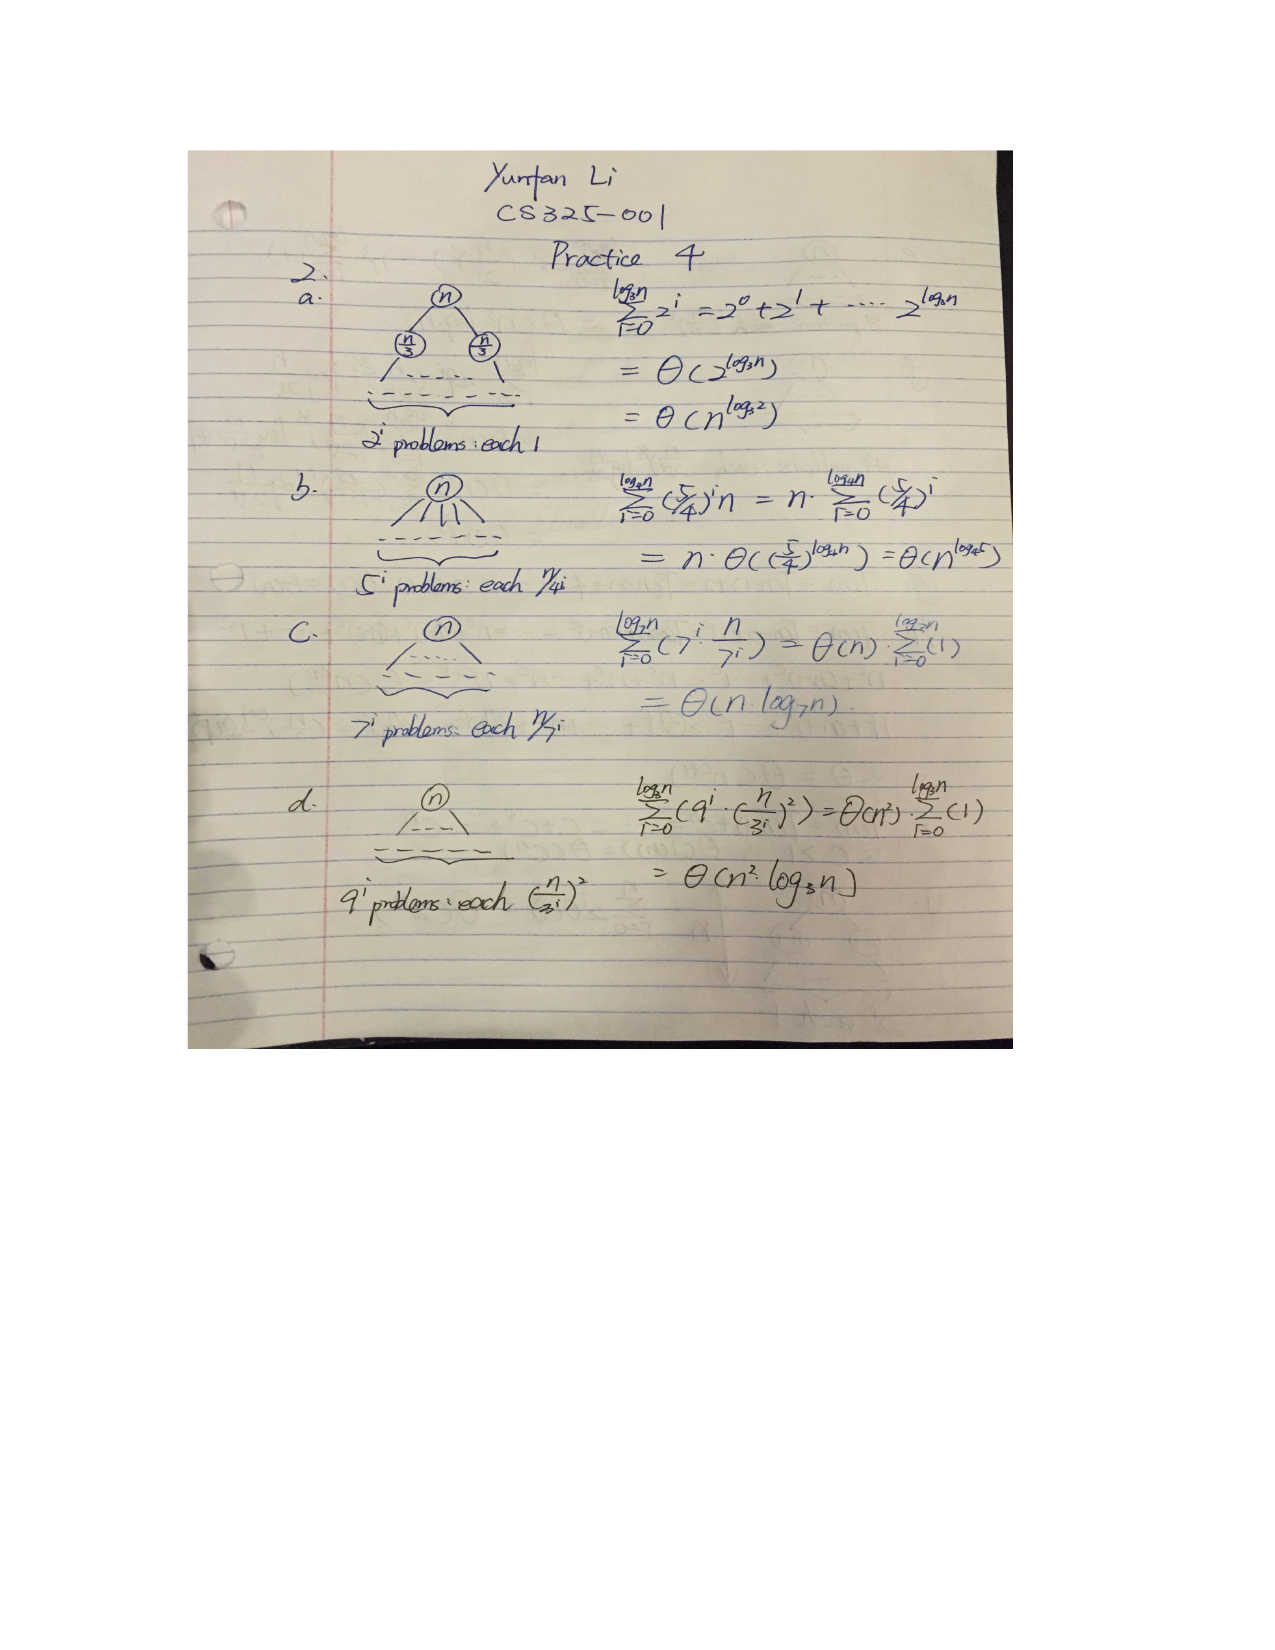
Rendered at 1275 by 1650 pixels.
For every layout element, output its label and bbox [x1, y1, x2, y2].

picture [188, 151, 1013, 1049]
